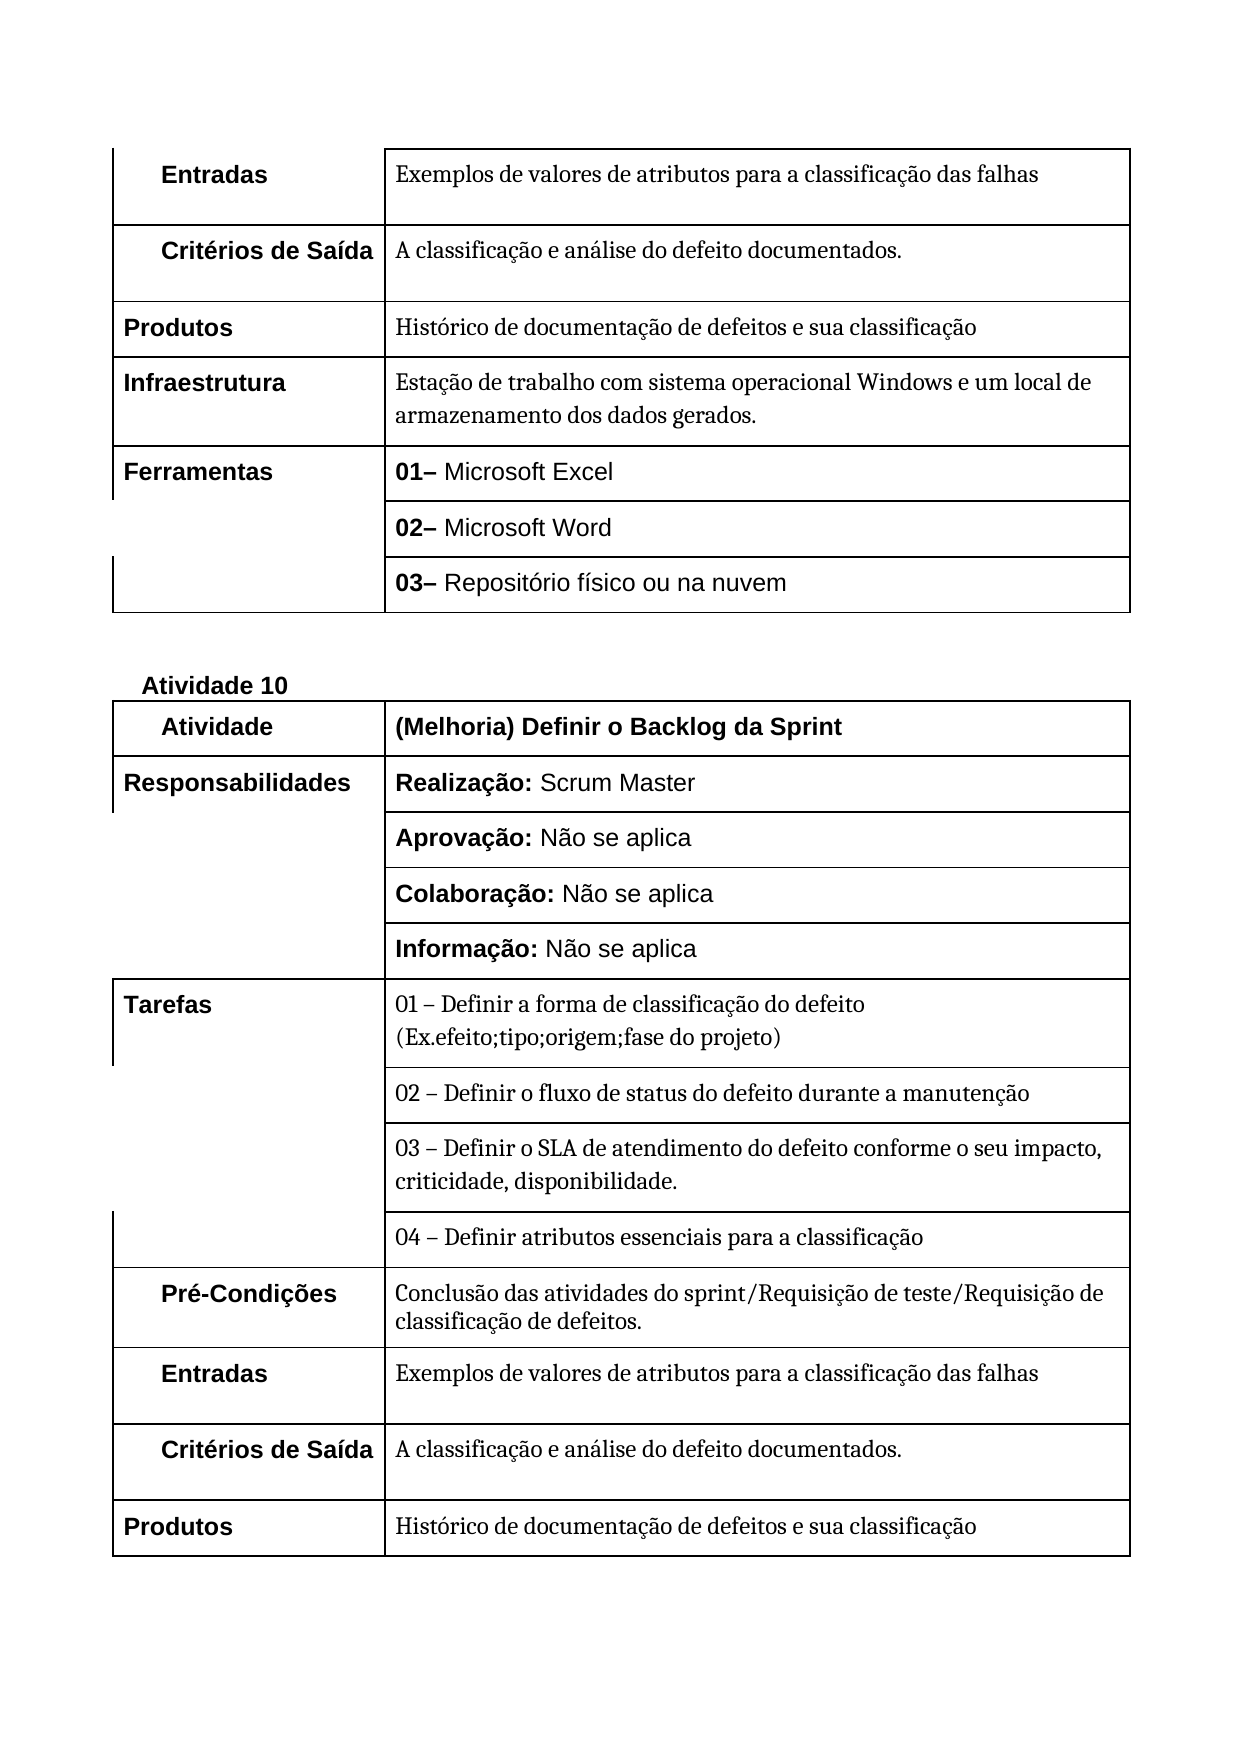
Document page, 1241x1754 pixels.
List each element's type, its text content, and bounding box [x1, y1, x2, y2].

table_cell 03 – Definir o SLA de atendimento do defeito conforme o seu impacto, criticidade, disponibilidade. [386, 1124, 1129, 1211]
table_cell Histórico de documentação de defeitos e sua classificação [386, 302, 1129, 356]
table_cell Pré-Condições [114, 1268, 384, 1346]
table_cell Entradas [114, 148, 384, 224]
table_cell Ferramentas [113, 447, 384, 556]
table_cell Entradas [114, 1348, 384, 1423]
table_header (Melhoria) Definir o Backlog da Sprint [386, 702, 1129, 755]
table_cell 01– Microsoft Excel [386, 447, 1129, 500]
table_cell Histórico de documentação de defeitos e sua classificação [386, 1501, 1129, 1555]
table_cell Conclusão das atividades do sprint/Requisição de teste/Requisição de classificação de defeitos. [386, 1268, 1129, 1346]
table_cell 04 – Definir atributos essenciais para a classificação [386, 1213, 1129, 1266]
text Atividade 10 [141, 671, 1152, 700]
table_cell [114, 1211, 384, 1266]
table_cell 02– Microsoft Word [386, 502, 1129, 556]
table_cell Estação de trabalho com sistema operacional Windows e um local de armazenamento dos dados gerados. [386, 358, 1129, 445]
table_cell Tarefas [113, 980, 384, 1211]
table_cell Produtos [114, 1501, 384, 1555]
table_cell Critérios de Saída [114, 226, 384, 301]
table_cell Colaboração: Não se aplica [386, 868, 1129, 922]
table_cell Exemplos de valores de atributos para a classificação das falhas [386, 150, 1129, 224]
table_cell Realização: Scrum Master [386, 757, 1129, 811]
table_cell Infraestrutura [114, 358, 384, 445]
table_cell Informação: Não se aplica [386, 924, 1129, 978]
table_cell Responsabilidades [113, 757, 384, 978]
table_cell A classificação e análise do defeito documentados. [386, 226, 1129, 301]
table_cell 02 – Definir o fluxo de status do defeito durante a manutenção [386, 1068, 1129, 1122]
table_cell Aprovação: Não se aplica [386, 813, 1129, 867]
table_cell Critérios de Saída [114, 1425, 384, 1499]
table_cell A classificação e análise do defeito documentados. [386, 1425, 1129, 1499]
table_cell [114, 556, 384, 612]
table_cell 03– Repositório físico ou na nuvem [386, 558, 1129, 612]
table_cell 01 – Definir a forma de classificação do defeito (Ex.efeito;tipo;origem;fase do projeto) [386, 980, 1129, 1066]
table_cell Exemplos de valores de atributos para a classificação das falhas [386, 1348, 1129, 1423]
table_header Atividade [114, 702, 384, 755]
table_cell Produtos [114, 302, 384, 356]
